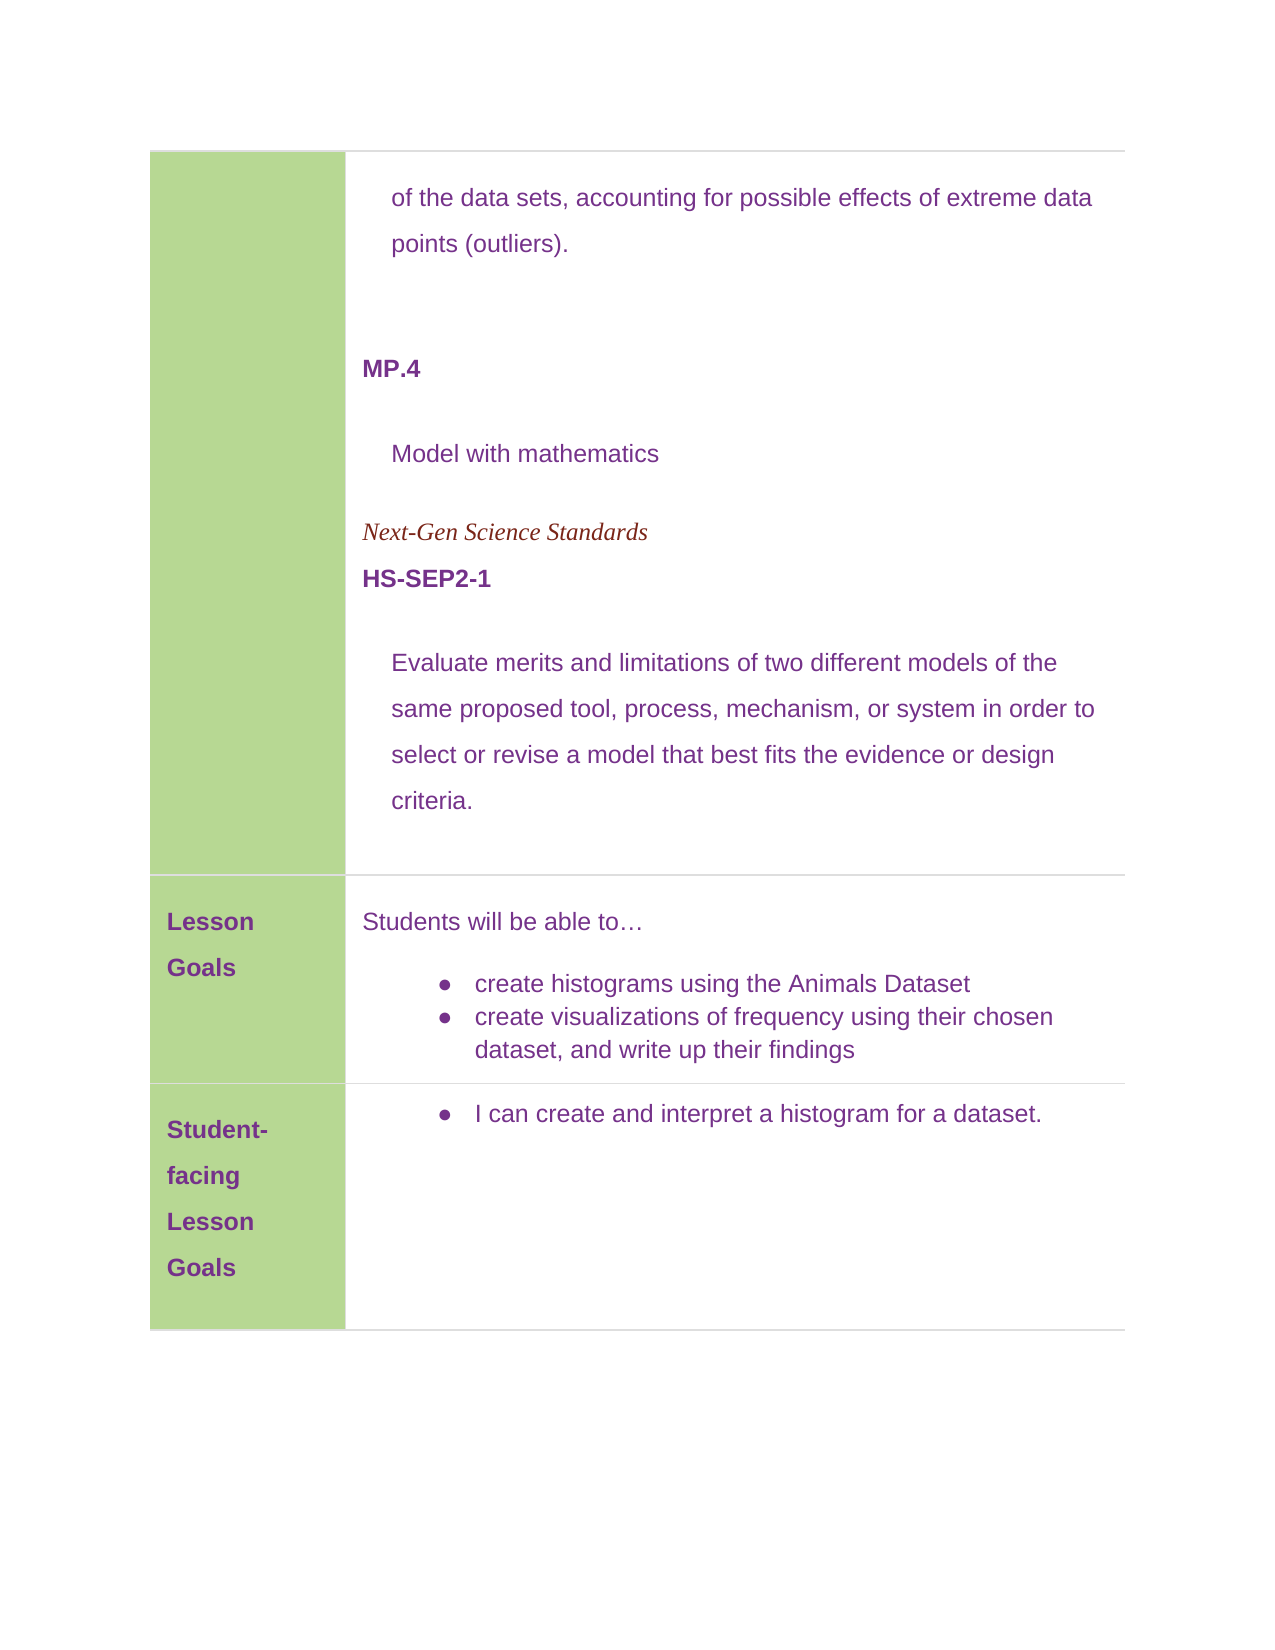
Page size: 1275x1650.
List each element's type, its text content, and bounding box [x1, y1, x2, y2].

table_cell Students will be able to…​ create histograms using the Animals Dataset create visualizations of frequency using their chosen dataset, and write up their findings [346, 876, 1125, 1083]
table_cell Lesson Goals [150, 876, 345, 1083]
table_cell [346, 152, 1125, 874]
table_cell Student-facing Lesson Goals [150, 1084, 345, 1329]
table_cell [150, 152, 345, 874]
table_cell I can create and interpret a histogram for a dataset. [346, 1084, 1125, 1329]
